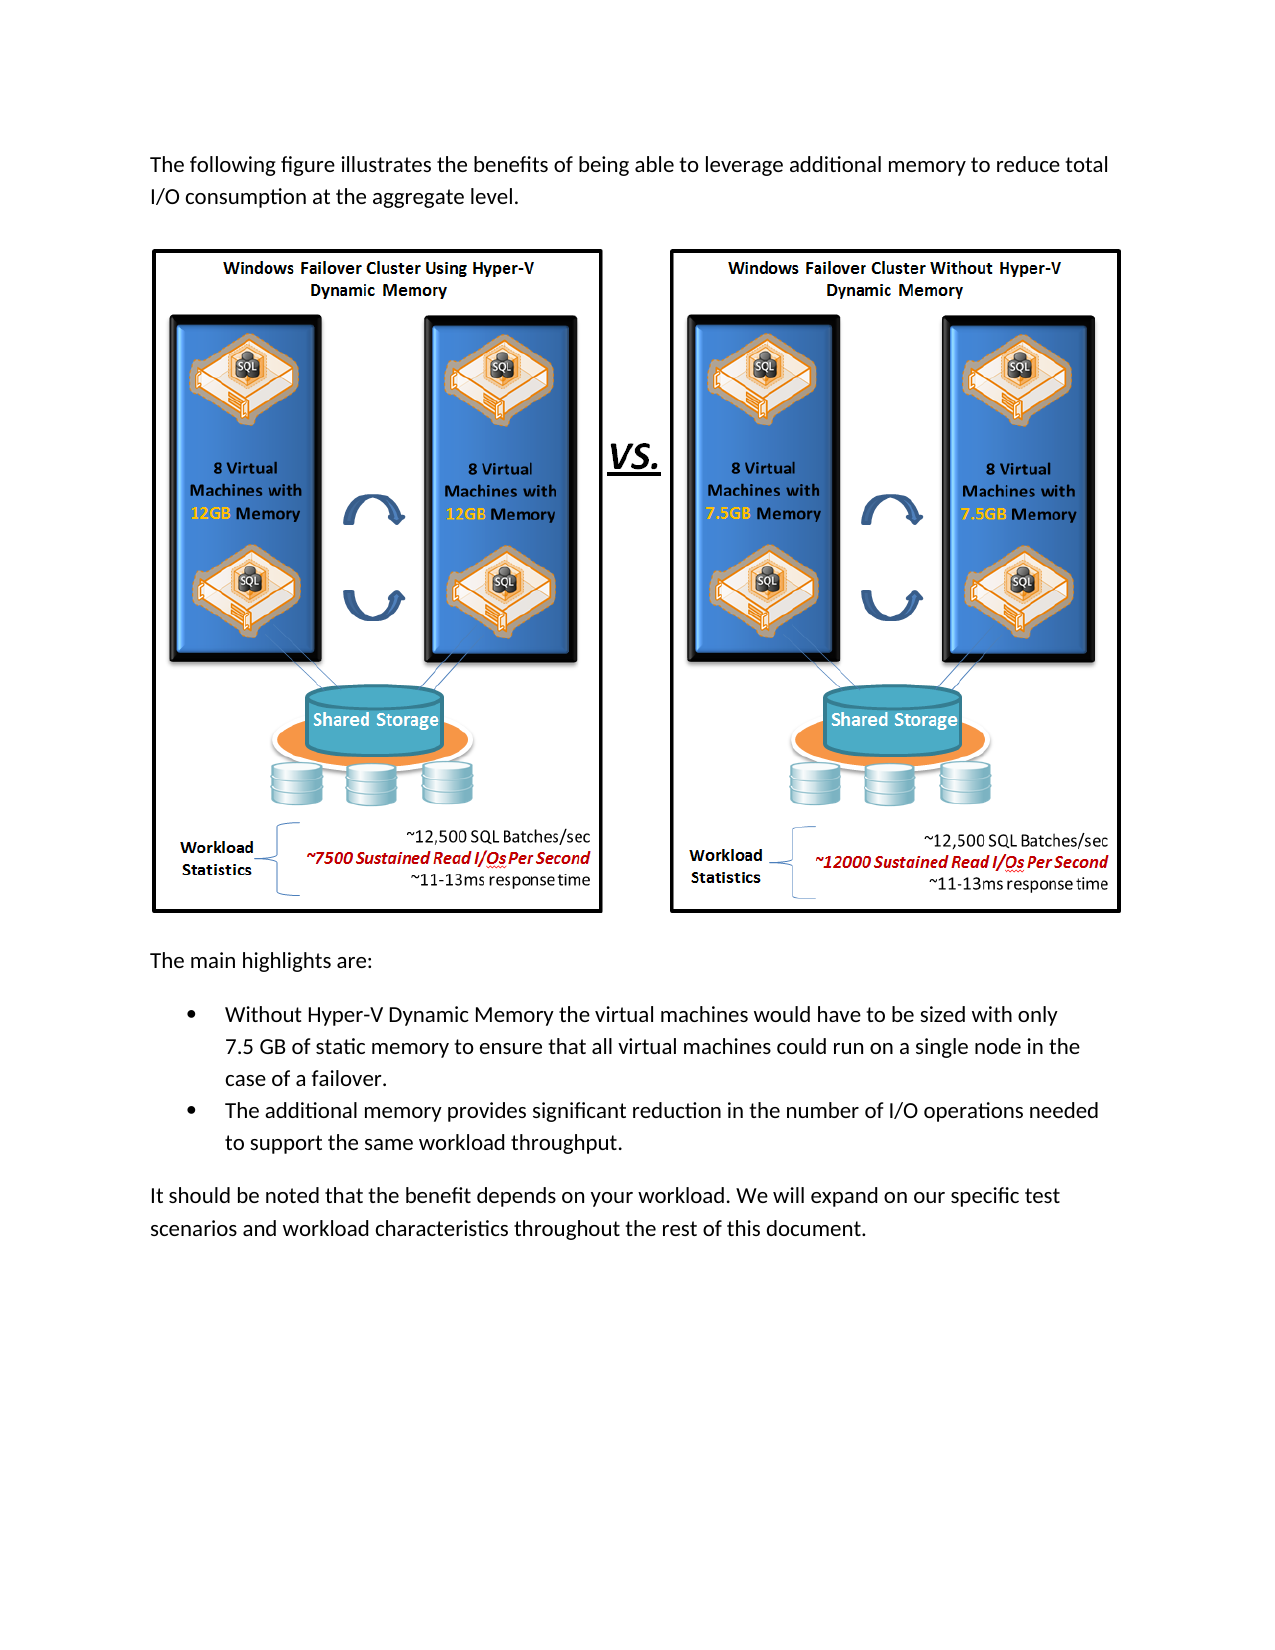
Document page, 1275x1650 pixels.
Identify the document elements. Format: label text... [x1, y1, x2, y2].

list Without Hyper-V Dynamic Memory the virtual machines would have to be sized with only 7.5 GB of static memory to ensure that all virtual machines could run on a single node in the case of a failover. [187, 1000, 1125, 1092]
text It should be noted that the benefit depends on your workload. We will expand on our specific test scenarios and workload characteristics throughout the rest of this document. [150, 1181, 1125, 1242]
text The following figure illustrates the benefits of being able to leverage additional memory to reduce total I/O consumption at the aggregate level. [150, 150, 1125, 210]
text The main highlights are: [150, 947, 1125, 975]
picture [150, 235, 1125, 922]
list The additional memory provides significant reduction in the number of I/O operations needed to support the same workload throughput. [187, 1096, 1125, 1156]
